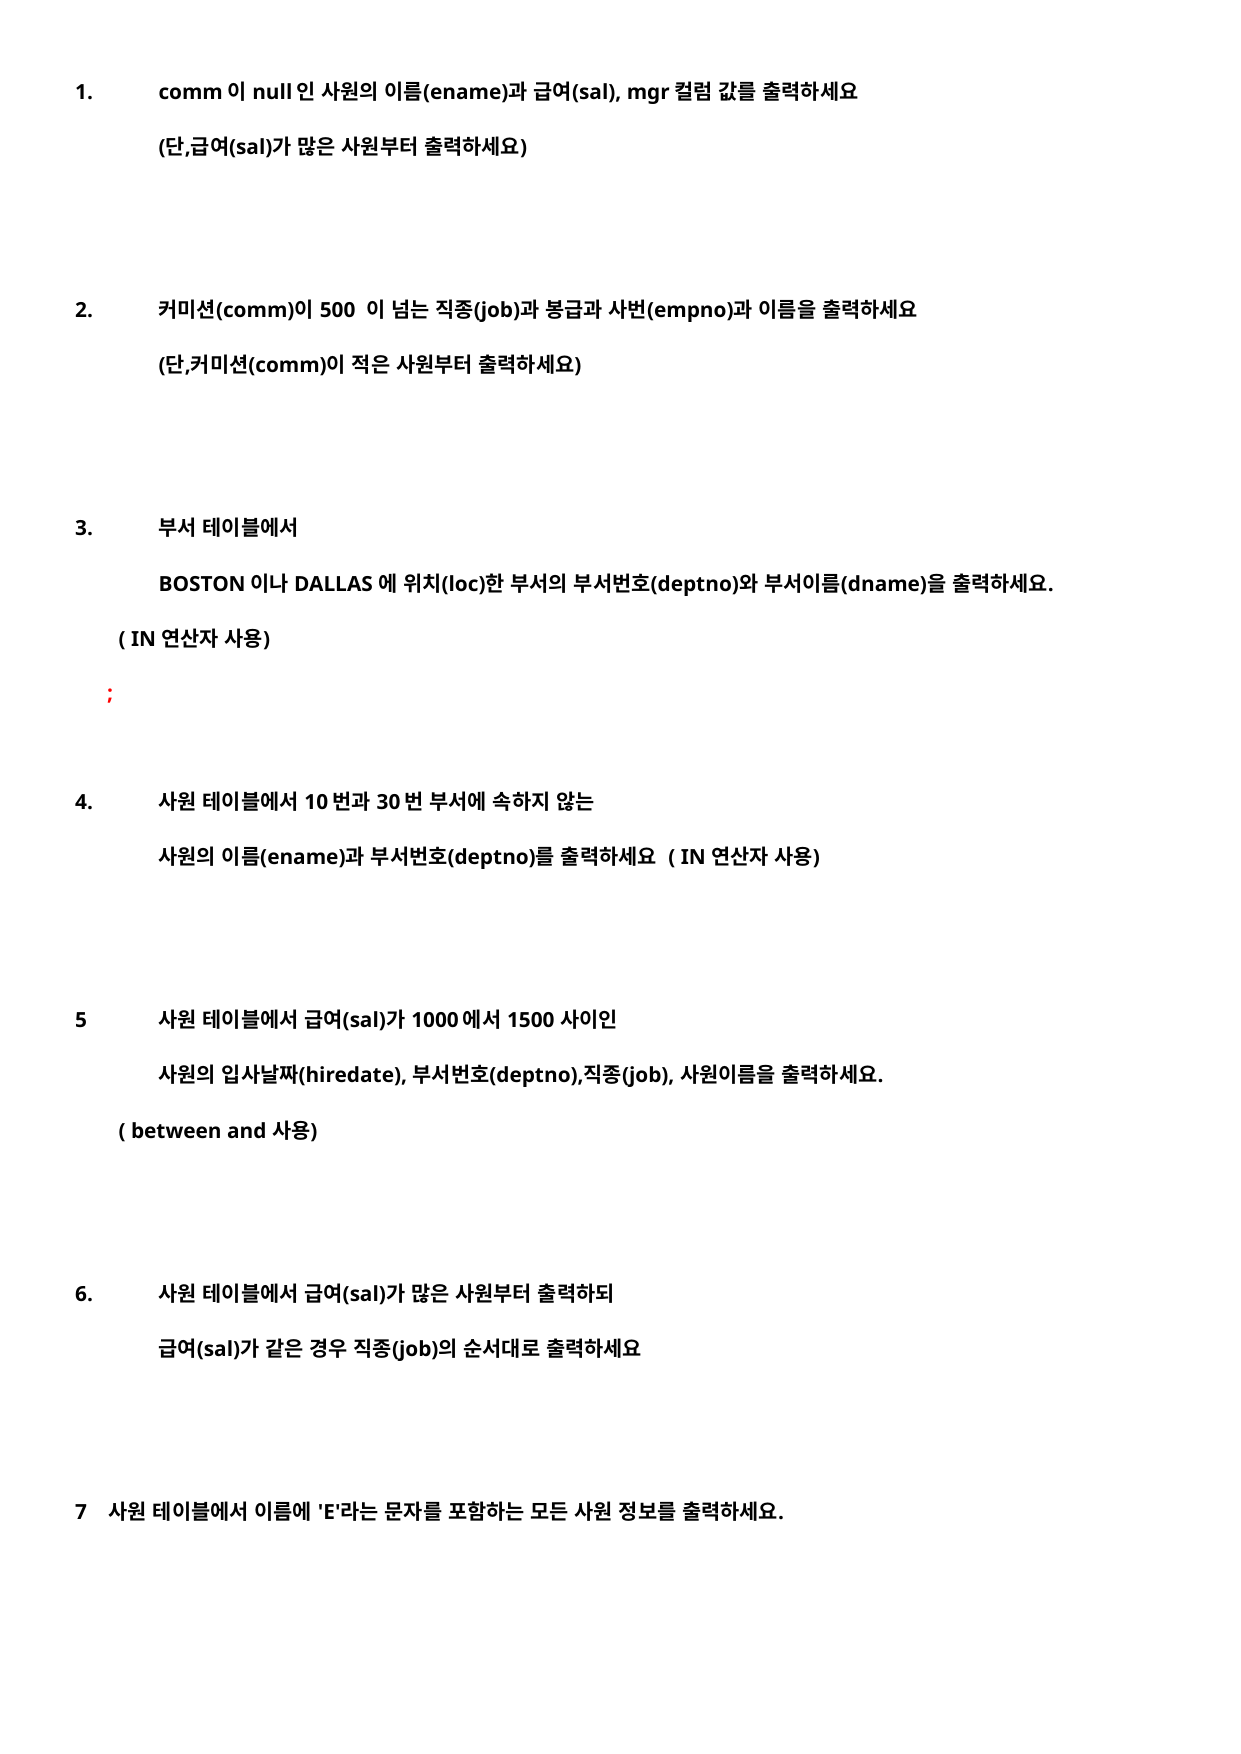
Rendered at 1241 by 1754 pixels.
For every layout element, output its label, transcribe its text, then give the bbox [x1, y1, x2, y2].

text 2. 커미션(comm)이 500 이 넘는 직종(job)과 봉급과 사번(empno)과 이름을 출력하세요 [75, 293, 1165, 323]
text 1. comm이 null인 사원의 이름(ename)과 급여(sal), mgr컬럼 값를 출력하세요 [75, 75, 1165, 105]
text 사원의 입사날짜(hiredate), 부서번호(deptno),직종(job), 사원이름을 출력하세요. [75, 1059, 1165, 1089]
text 5 사원 테이블에서 급여(sal)가 1000에서 1500 사이인 [75, 1003, 1165, 1033]
text 사원의 이름(ename)과 부서번호(deptno)를 출력하세요 ( IN 연산자 사용) [75, 841, 1165, 871]
text ( IN 연산자 사용) [75, 622, 1165, 653]
text 급여(sal)가 같은 경우 직종(job)의 순서대로 출력하세요 [75, 1332, 1165, 1363]
text 6. 사원 테이블에서 급여(sal)가 많은 사원부터 출력하되 [75, 1277, 1165, 1307]
text 7 사원 테이블에서 이름에 'E'라는 문자를 포함하는 모든 사원 정보를 출력하세요. [75, 1495, 1165, 1525]
text 3. 부서 테이블에서 [75, 511, 1165, 542]
text ; [75, 678, 1165, 707]
text ( between and 사용) [75, 1114, 1165, 1145]
text (단,급여(sal)가 많은 사원부터 출력하세요) [75, 131, 1165, 161]
text BOSTON이나 DALLAS 에 위치(loc)한 부서의 부서번호(deptno)와 부서이름(dname)을 출력하세요. [75, 567, 1165, 597]
text (단,커미션(comm)이 적은 사원부터 출력하세요) [75, 349, 1165, 379]
text 4. 사원 테이블에서 10번과 30번 부서에 속하지 않는 [75, 785, 1165, 815]
